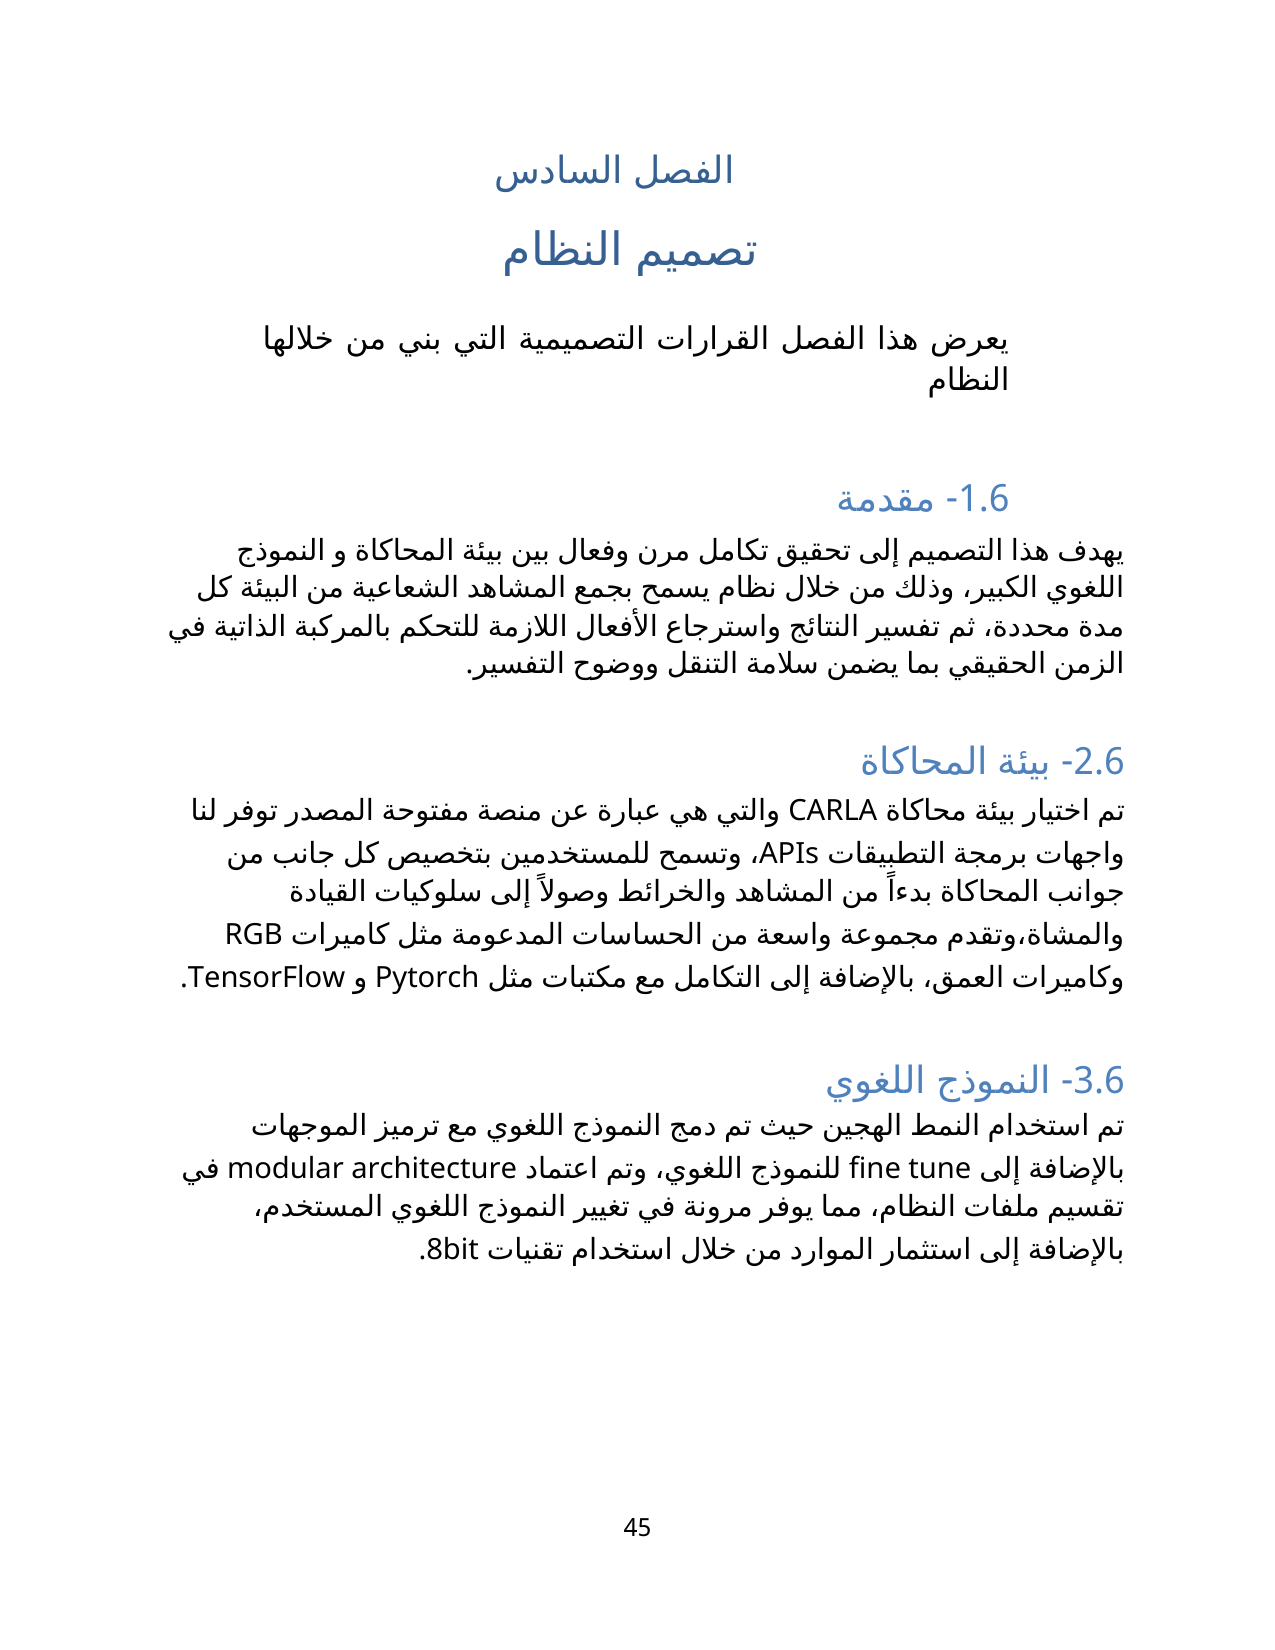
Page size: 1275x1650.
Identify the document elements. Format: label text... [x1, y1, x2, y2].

text تم اختيار بيئة محاكاة CARLA والتي هي عبارة عن منصة مفتوحة المصدر توفر لنا واجهات برمجة التطبيقات APIs، وتسمح للمستخدمين بتخصيص كل جانب من جوانب المحاكاة بدءاً من المشاهد والخرائط وصولاً إلى سلوكيات القيادة والمشاة،وتقدم مجموعة واسعة من الحساسات المدعومة مثل كاميرات RGB وكاميرات العمق، بالإضافة إلى التكامل مع مكتبات مثل Pytorch و TensorFlow. [150, 789, 1125, 1000]
text يهدف هذا التصميم إلى تحقيق تكامل مرن وفعال بين بيئة المحاكاة و النموذج اللغوي الكبير، وذلك من خلال نظام يسمح بجمع المشاهد الشعاعية من البيئة كل مدة محددة، ثم تفسير النتائج واسترجاع الأفعال اللازمة للتحكم بالمركبة الذاتية في الزمن الحقيقي بما يضمن سلامة التنقل ووضوح التفسير. [150, 534, 1125, 686]
subtitle تصميم النظام [225, 224, 1036, 284]
subtitle الفصل السادس [150, 150, 1125, 199]
subtitle 3.6- النموذج اللغوي [150, 1060, 1125, 1109]
text يعرض هذا الفصل القرارات التصميمية التي بني من خلالها النظام [262, 321, 1009, 403]
subtitle 2.6- بيئة المحاكاة [150, 741, 1125, 789]
text تم استخدام النمط الهجين حيث تم دمج النموذج اللغوي مع ترميز الموجهات بالإضافة إلى fine tune للنموذج اللغوي، وتم اعتماد modular architecture في تقسيم ملفات النظام، مما يوفر مرونة في تغيير النموذج اللغوي المستخدم، بالإضافة إلى استثمار الموارد من خلال استخدام تقنيات 8bit. [150, 1109, 1125, 1271]
subtitle 1.6- مقدمة [262, 478, 1009, 526]
